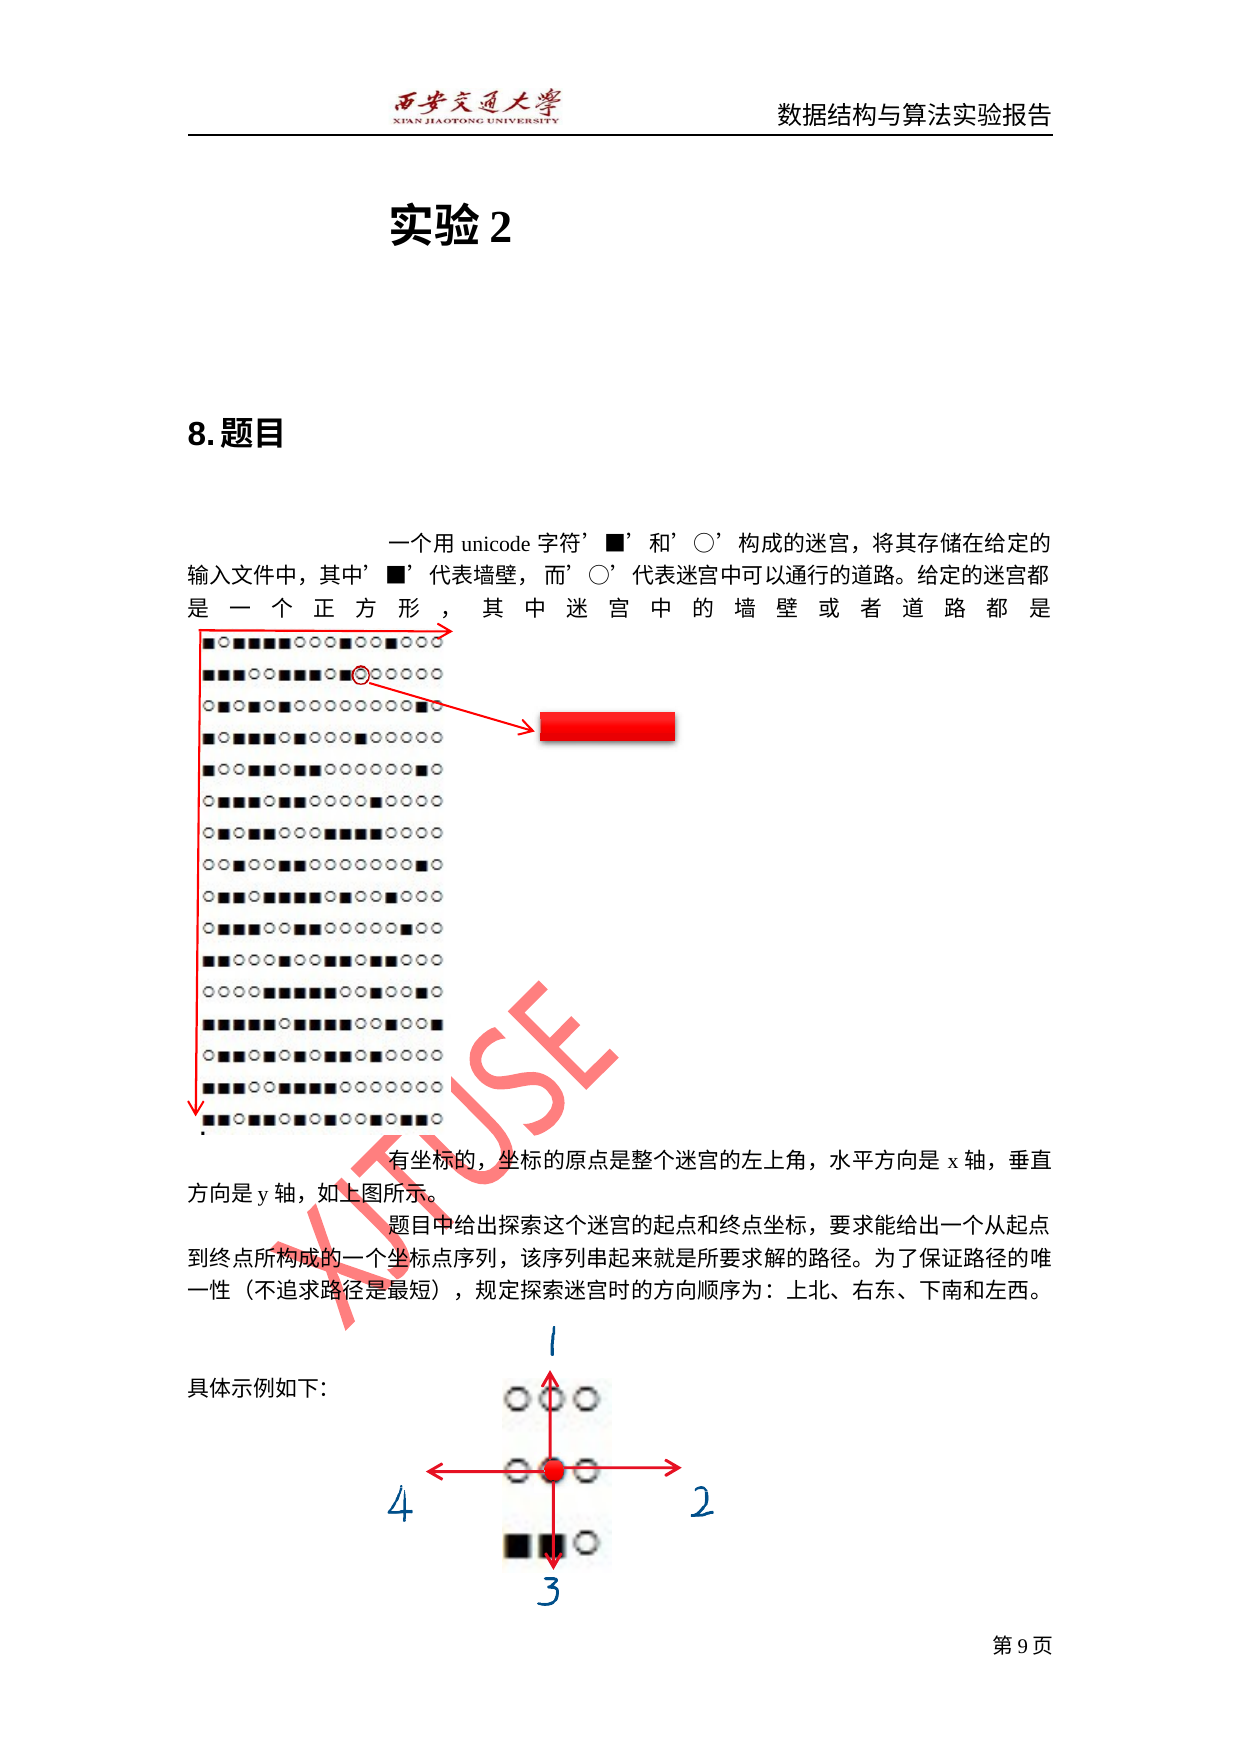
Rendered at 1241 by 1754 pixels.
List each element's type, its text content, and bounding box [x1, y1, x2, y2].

picture [388, 88, 564, 125]
picture [690, 1486, 714, 1517]
text 题目中给出探索这个迷宫的起点和终点坐标，要求能给出一个从起点到终点所构成的一个坐标点序列，该序列串起来就是所要求解的路径。为了保证路径的唯一性（不追求路径是最短），规定探索迷宫时的方向顺序为：上北、右东、下南和左西。具体示例如下： [187, 1208, 1053, 1403]
picture [537, 1577, 559, 1606]
picture [502, 1378, 682, 1573]
subtitle 实验2 [187, 174, 1053, 271]
subtitle 题目 [187, 399, 1053, 464]
picture [669, 1459, 682, 1467]
picture [532, 706, 684, 752]
picture [387, 1485, 413, 1522]
picture [200, 632, 451, 1135]
text 有坐标的，坐标的原点是整个迷宫的左上角，水平方向是 x 轴，垂直方向是y 轴，如上图所示。 [187, 1143, 1053, 1208]
text 一个用 unicode 字符’■’和’○’构成的迷宫，将其存储在给定的输入文件中，其中’■’代表墙壁， 而’○’代表迷宫中可以通行的道路。给定的迷宫都是一个正方形，其中迷宫中的墙壁或者道路都是 [187, 525, 1053, 1143]
